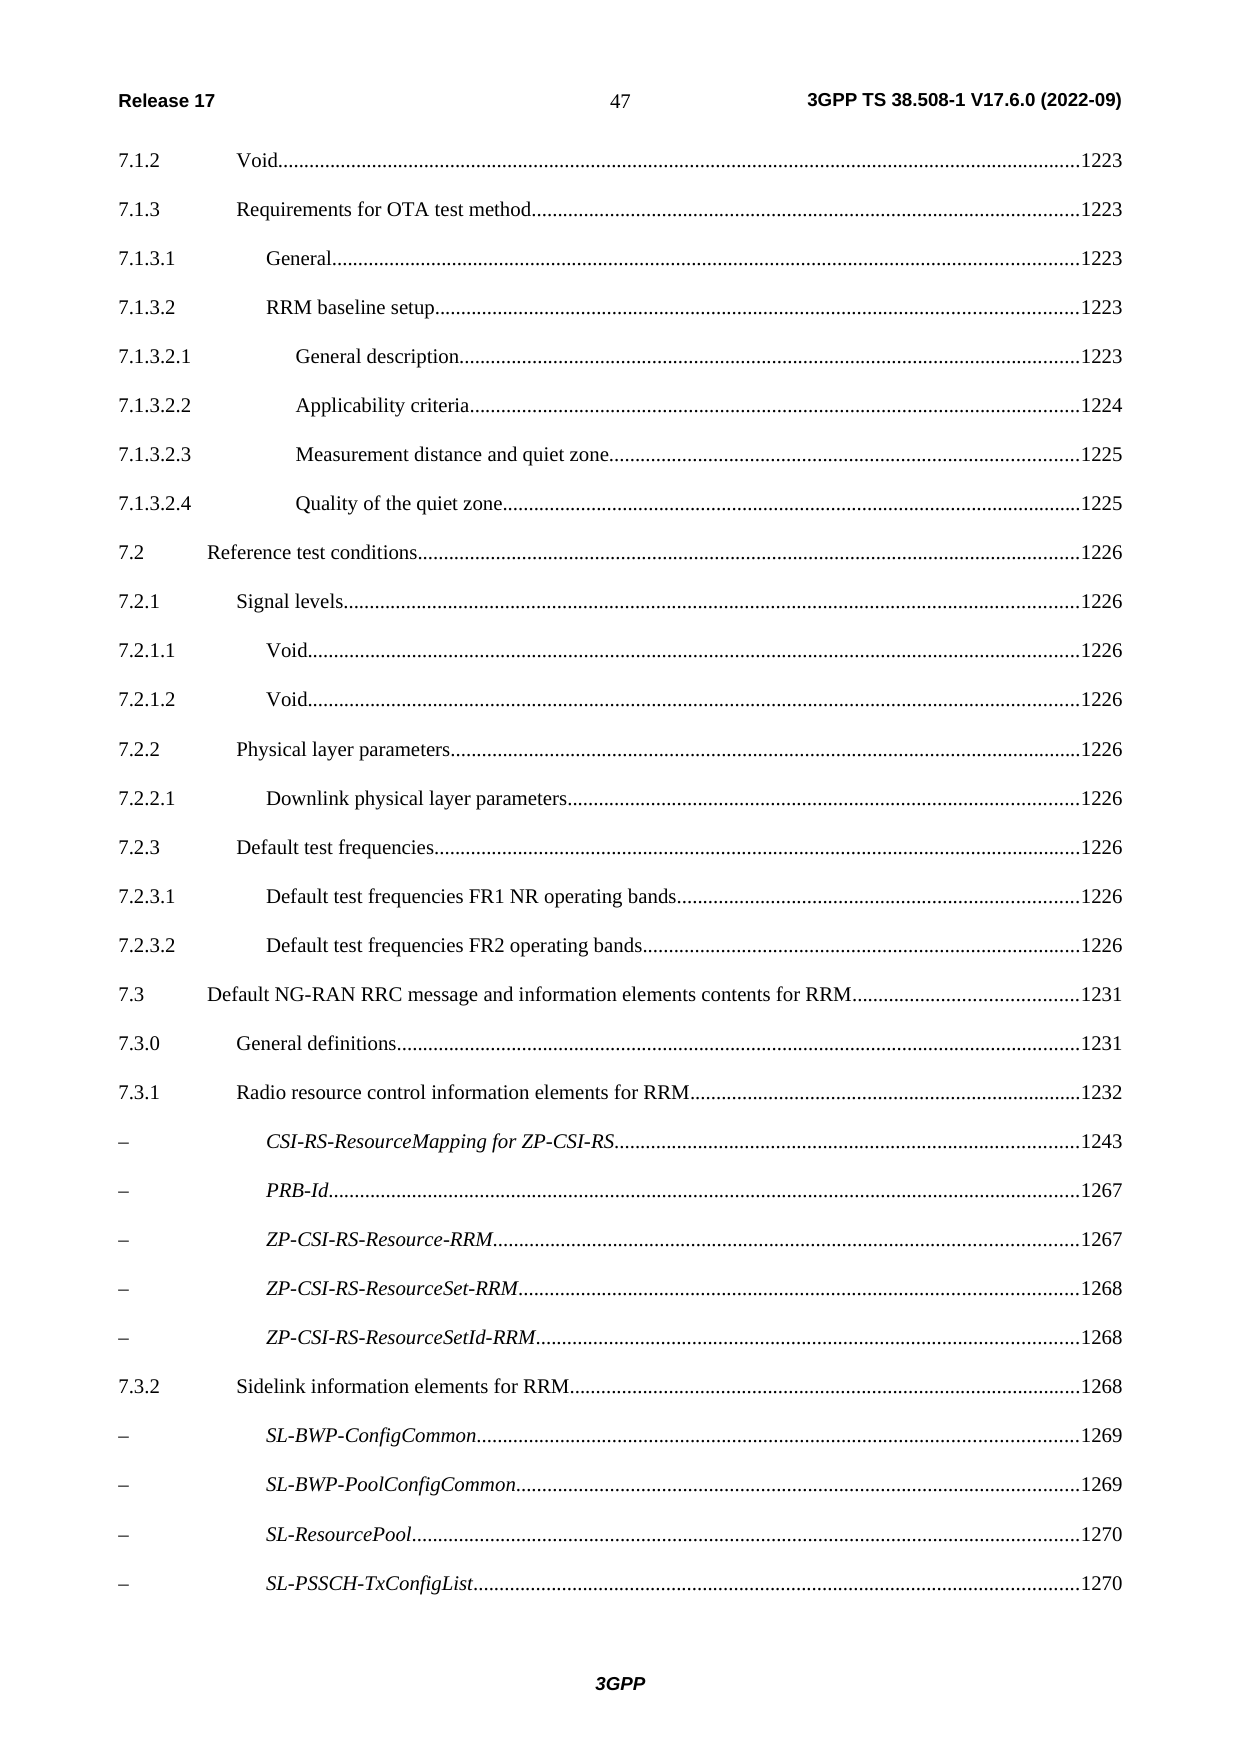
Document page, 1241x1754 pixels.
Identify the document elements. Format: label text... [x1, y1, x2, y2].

text – CSI-RS-ResourceMapping for ZP-CSI-RS 1243 [118, 1129, 1122, 1153]
text 7.3.2 Sidelink information elements for RRM 1268 [118, 1374, 1122, 1398]
text 7.2.3.2 Default test frequencies FR2 operating bands 1226 [118, 933, 1122, 957]
text – ZP-CSI-RS-ResourceSet-RRM 1268 [118, 1276, 1122, 1300]
text 7.1.3.2.3 Measurement distance and quiet zone 1225 [118, 442, 1122, 466]
text 7.1.3.2.2 Applicability criteria 1224 [118, 393, 1122, 417]
text 7.2 Reference test conditions 1226 [118, 540, 1078, 564]
text 7.1.3.1 General 1223 [118, 246, 1122, 270]
text – SL-ResourcePool 1270 [118, 1521, 1122, 1546]
text 7.3.1 Radio resource control information elements for RRM 1232 [118, 1080, 1122, 1104]
text – SL-BWP-ConfigCommon 1269 [118, 1423, 1122, 1447]
text – SL-PSSCH-TxConfigList 1270 [118, 1571, 1122, 1594]
text 7.2.1 Signal levels 1226 [118, 589, 1122, 613]
text 7.2.1.2 Void 1226 [118, 687, 1122, 711]
text 7.3.0 General definitions 1231 [118, 1031, 1122, 1055]
text 7.2.2 Physical layer parameters 1226 [118, 736, 1122, 761]
text 7.2.1.1 Void 1226 [118, 638, 1122, 662]
text – ZP-CSI-RS-ResourceSetId-RRM 1268 [118, 1325, 1122, 1349]
text 7.1.3.2.4 Quality of the quiet zone 1225 [118, 491, 1122, 515]
text 7.2.3 Default test frequencies 1226 [118, 834, 1122, 859]
text 7.1.3 Requirements for OTA test method 1223 [118, 197, 1122, 221]
text 7.3 Default NG-RAN RRC message and information elements contents for RRM 1231 [118, 982, 1078, 1006]
text – PRB-Id 1267 [118, 1178, 1122, 1202]
text 7.1.3.2.1 General description 1223 [118, 344, 1122, 368]
text – ZP-CSI-RS-Resource-RRM 1267 [118, 1227, 1122, 1251]
text – SL-BWP-PoolConfigCommon 1269 [118, 1472, 1122, 1496]
text 7.2.3.1 Default test frequencies FR1 NR operating bands 1226 [118, 884, 1122, 908]
text 7.1.2 Void 1223 [118, 148, 1122, 172]
text 7.2.2.1 Downlink physical layer parameters 1226 [118, 786, 1122, 809]
text 7.1.3.2 RRM baseline setup 1223 [118, 295, 1122, 319]
